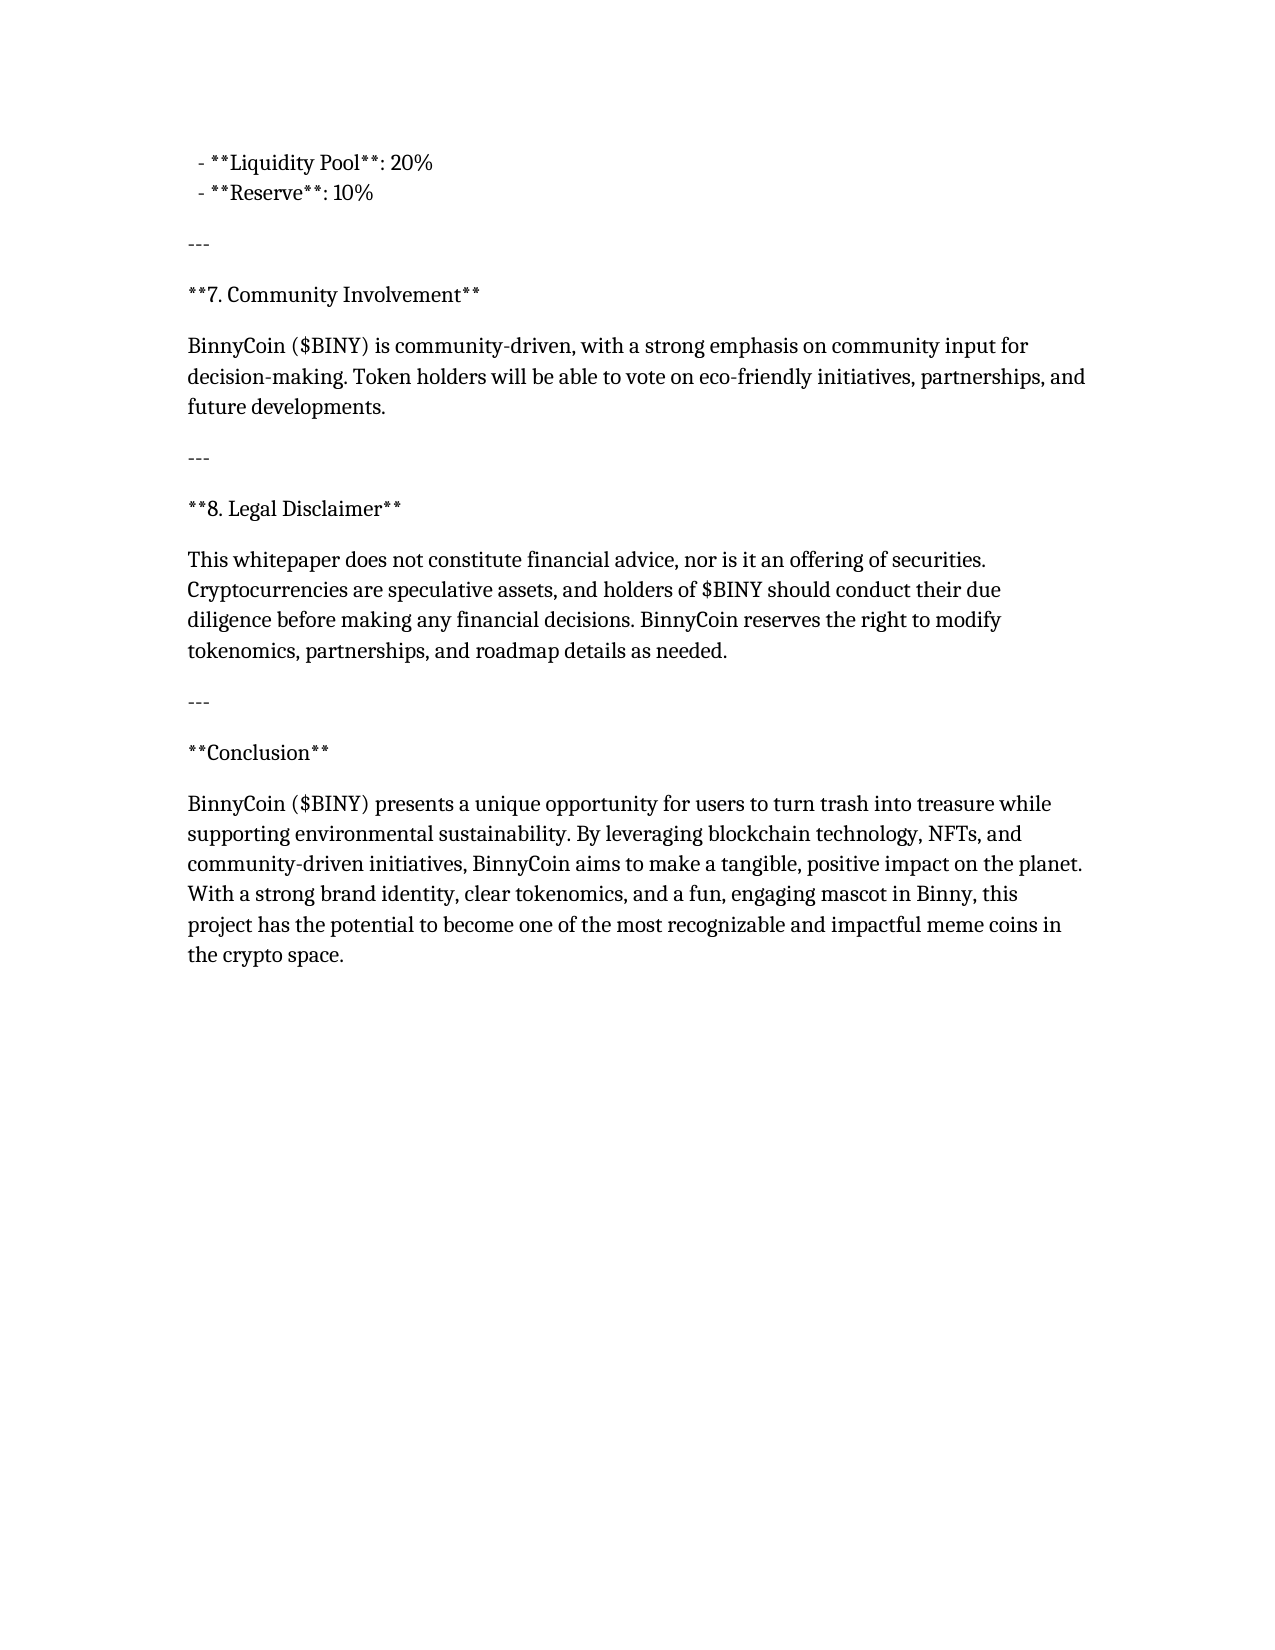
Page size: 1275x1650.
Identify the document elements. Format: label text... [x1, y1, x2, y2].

text **7. Community Involvement** [187, 282, 1087, 309]
text **Conclusion** [187, 739, 1087, 766]
text This whitepaper does not constitute financial advice, nor is it an offering of securities. Cryptocurrencies are speculative assets, and holders of $BINY should conduct their due diligence before making any financial decisions. BinnyCoin reserves the right to modify tokenomics, partnerships, and roadmap details as needed. [187, 547, 1087, 664]
text --- [187, 445, 1087, 471]
text **8. Legal Disclaimer** [187, 496, 1087, 522]
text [187, 150, 1087, 207]
text BinnyCoin ($BINY) is community-driven, with a strong emphasis on community input for decision-making. Token holders will be able to vote on eco-friendly initiatives, partnerships, and future developments. [187, 333, 1087, 420]
text BinnyCoin ($BINY) presents a unique opportunity for users to turn trash into treasure while supporting environmental sustainability. By leveraging blockchain technology, NFTs, and community-driven initiatives, BinnyCoin aims to make a tangible, positive impact on the planet. With a strong brand identity, clear tokenomics, and a fun, engaging mascot in Binny, this project has the potential to become one of the most recognizable and impactful meme coins in the crypto space. [187, 791, 1087, 998]
text --- [187, 688, 1087, 715]
text --- [187, 231, 1087, 258]
